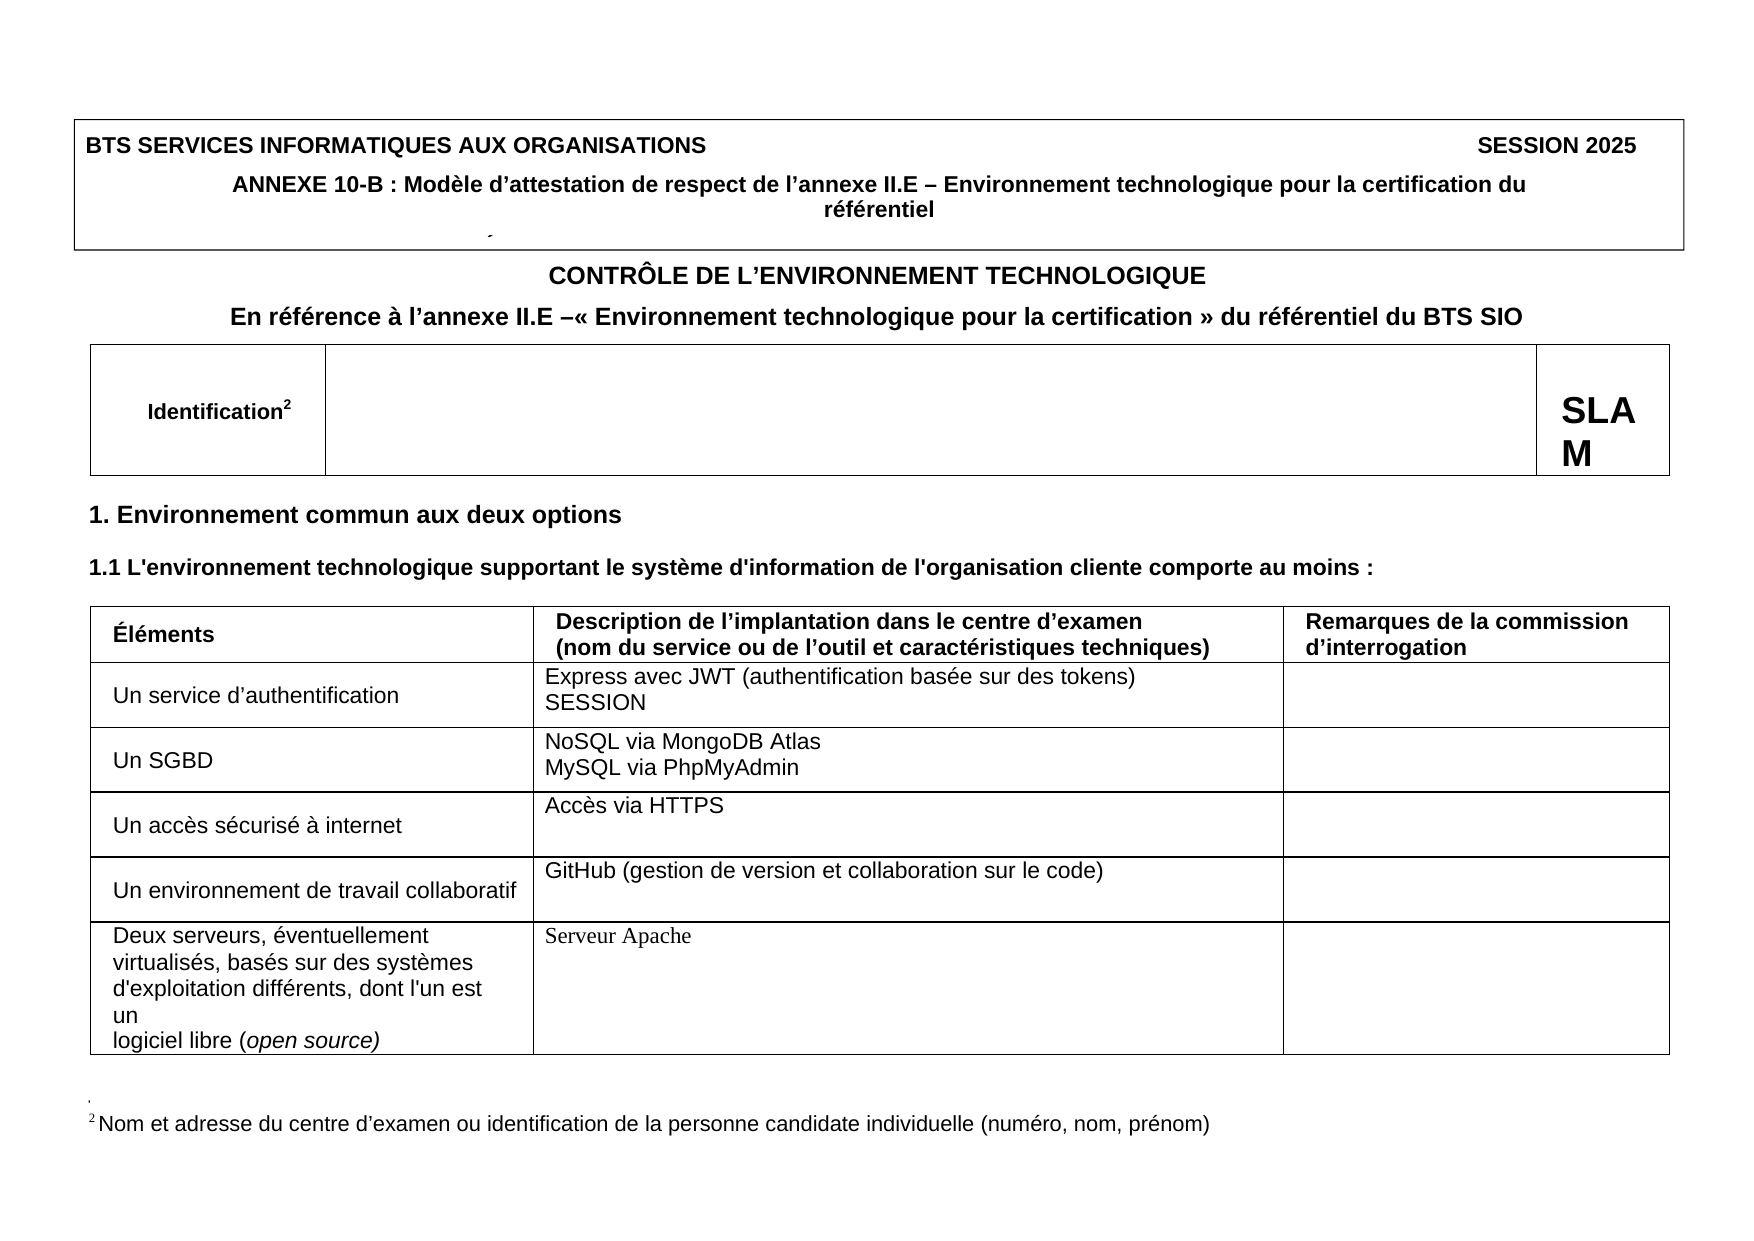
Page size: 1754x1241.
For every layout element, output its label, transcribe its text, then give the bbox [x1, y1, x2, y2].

list Environnement commun aux deux options [89, 500, 1680, 529]
table_cell GitHub (gestion de version et collaboration sur le code) [534, 858, 1283, 921]
table_header Éléments [91, 607, 533, 662]
table_cell Deux serveurs, éventuellement virtualisés, basés sur des systèmes d'exploitation différents, dont l'un est un logiciel libre (open source) [91, 923, 533, 1053]
table_cell [1284, 728, 1669, 791]
table_cell Un accès sécurisé à internet [91, 793, 533, 856]
table_cell Express avec JWT (authentification basée sur des tokens) SESSION [534, 663, 1283, 727]
table_cell Serveur Apache [534, 923, 1283, 1053]
table_header Identification2 [91, 345, 325, 474]
text 2 Nom et adresse du centre d’examen ou identification de la personne candidate individuelle (numéro, nom, prénom) [89, 1111, 1680, 1136]
table_header Description de l’implantation dans le centre d’examen (nom du service ou de l’outil et caractéristiques techniques) [534, 607, 1283, 662]
table_cell [1284, 923, 1669, 1053]
table_cell Un SGBD [91, 728, 533, 791]
table_cell [1284, 793, 1669, 856]
table_cell Un environnement de travail collaboratif [91, 858, 533, 921]
table_cell Un service d’authentification [91, 663, 533, 727]
table_header [326, 345, 1536, 474]
table_cell NoSQL via MongoDB Atlas MySQL via PhpMyAdmin [534, 728, 1283, 791]
table_cell Accès via HTTPS [534, 793, 1283, 856]
table_cell [1284, 663, 1669, 727]
table_header Remarques de la commission d’interrogation [1284, 607, 1669, 662]
text En référence à l’annexe II.E –« Environnement technologique pour la certification » du référentiel du BTS SIO [88, 302, 1666, 331]
table_cell [1284, 858, 1669, 921]
list L'environnement technologique supportant le système d'information de l'organisation cliente comporte au moins : [89, 554, 1680, 580]
text CONTRÔLE DE L’ENVIRONNEMENT TECHNOLOGIQUE [89, 261, 1666, 289]
table_header SLAM [1537, 345, 1669, 474]
